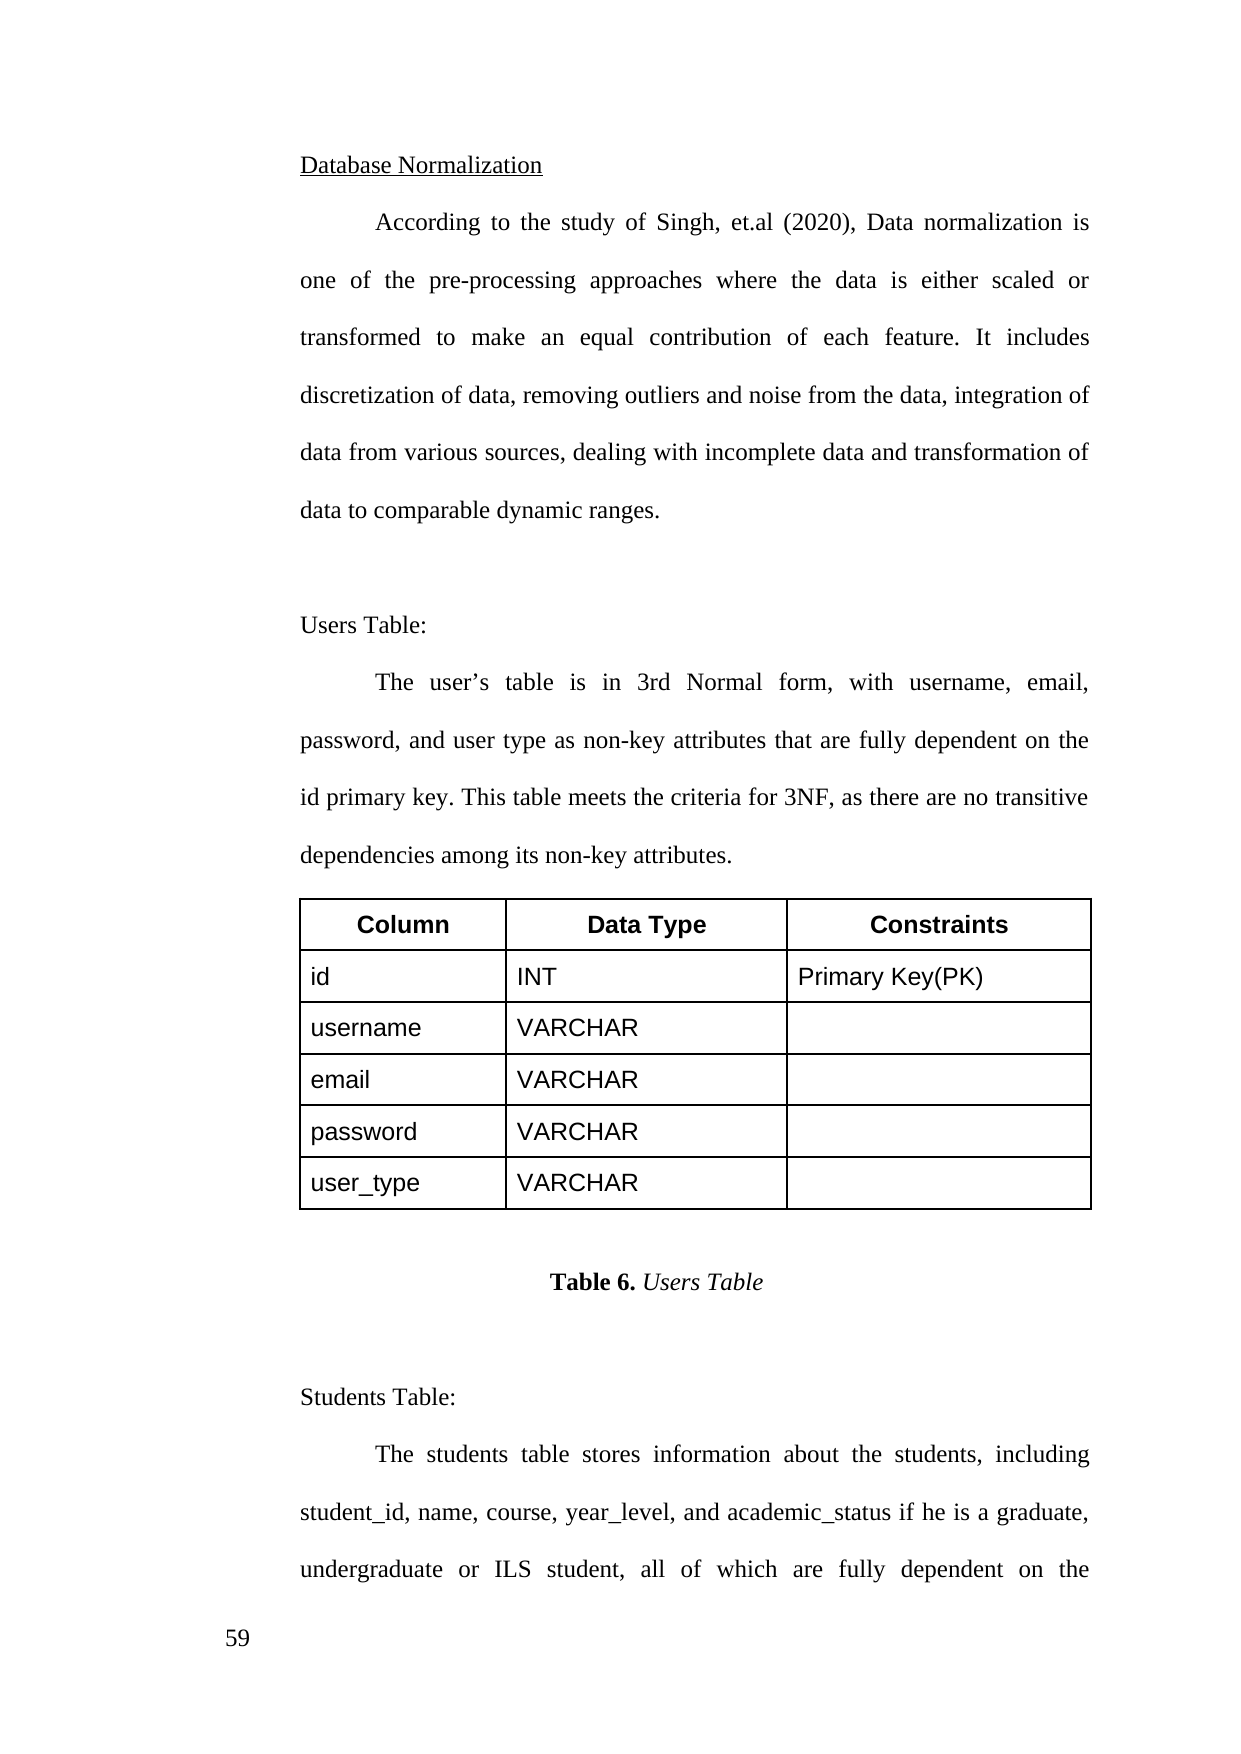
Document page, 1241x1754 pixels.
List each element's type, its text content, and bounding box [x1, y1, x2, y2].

table_cell id [301, 951, 505, 1001]
table_header Column [301, 900, 505, 949]
table_cell VARCHAR [507, 1158, 786, 1207]
table_cell password [301, 1106, 505, 1156]
table_cell username [301, 1003, 505, 1052]
table_header Constraints [788, 900, 1090, 949]
table_cell VARCHAR [507, 1106, 786, 1156]
text Table 6. Users Table [225, 1267, 1090, 1296]
table_cell [788, 1106, 1090, 1156]
text According to the study of Singh, et.al (2020), Data normalization is one of the pre-processing approaches where the data is either scaled or transformed to make an equal contribution of each feature. It includes discretization of data, removing outliers and noise from the data, integration of data from various sources, dealing with incomplete data and transformation of data to comparable dynamic ranges. [300, 207, 1090, 524]
table_cell [788, 1003, 1090, 1052]
table_cell [788, 1055, 1090, 1104]
text The user’s table is in 3rd Normal form, with username, email, password, and user type as non-key attributes that are fully dependent on the id primary key. This table meets the criteria for 3NF, as there are no transitive dependencies among its non-key attributes. [300, 667, 1090, 869]
table_cell [788, 1158, 1090, 1207]
text Students Table: [225, 1382, 1090, 1411]
table_header Data Type [507, 900, 786, 949]
table_cell VARCHAR [507, 1003, 786, 1052]
table_cell Primary Key(PK) [788, 951, 1090, 1001]
table_cell INT [507, 951, 786, 1001]
table_cell VARCHAR [507, 1055, 786, 1104]
table_cell email [301, 1055, 505, 1104]
text Users Table: [225, 610, 1090, 639]
text Database Normalization [225, 150, 1090, 179]
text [300, 1439, 1090, 1583]
table_cell user_type [301, 1158, 505, 1207]
